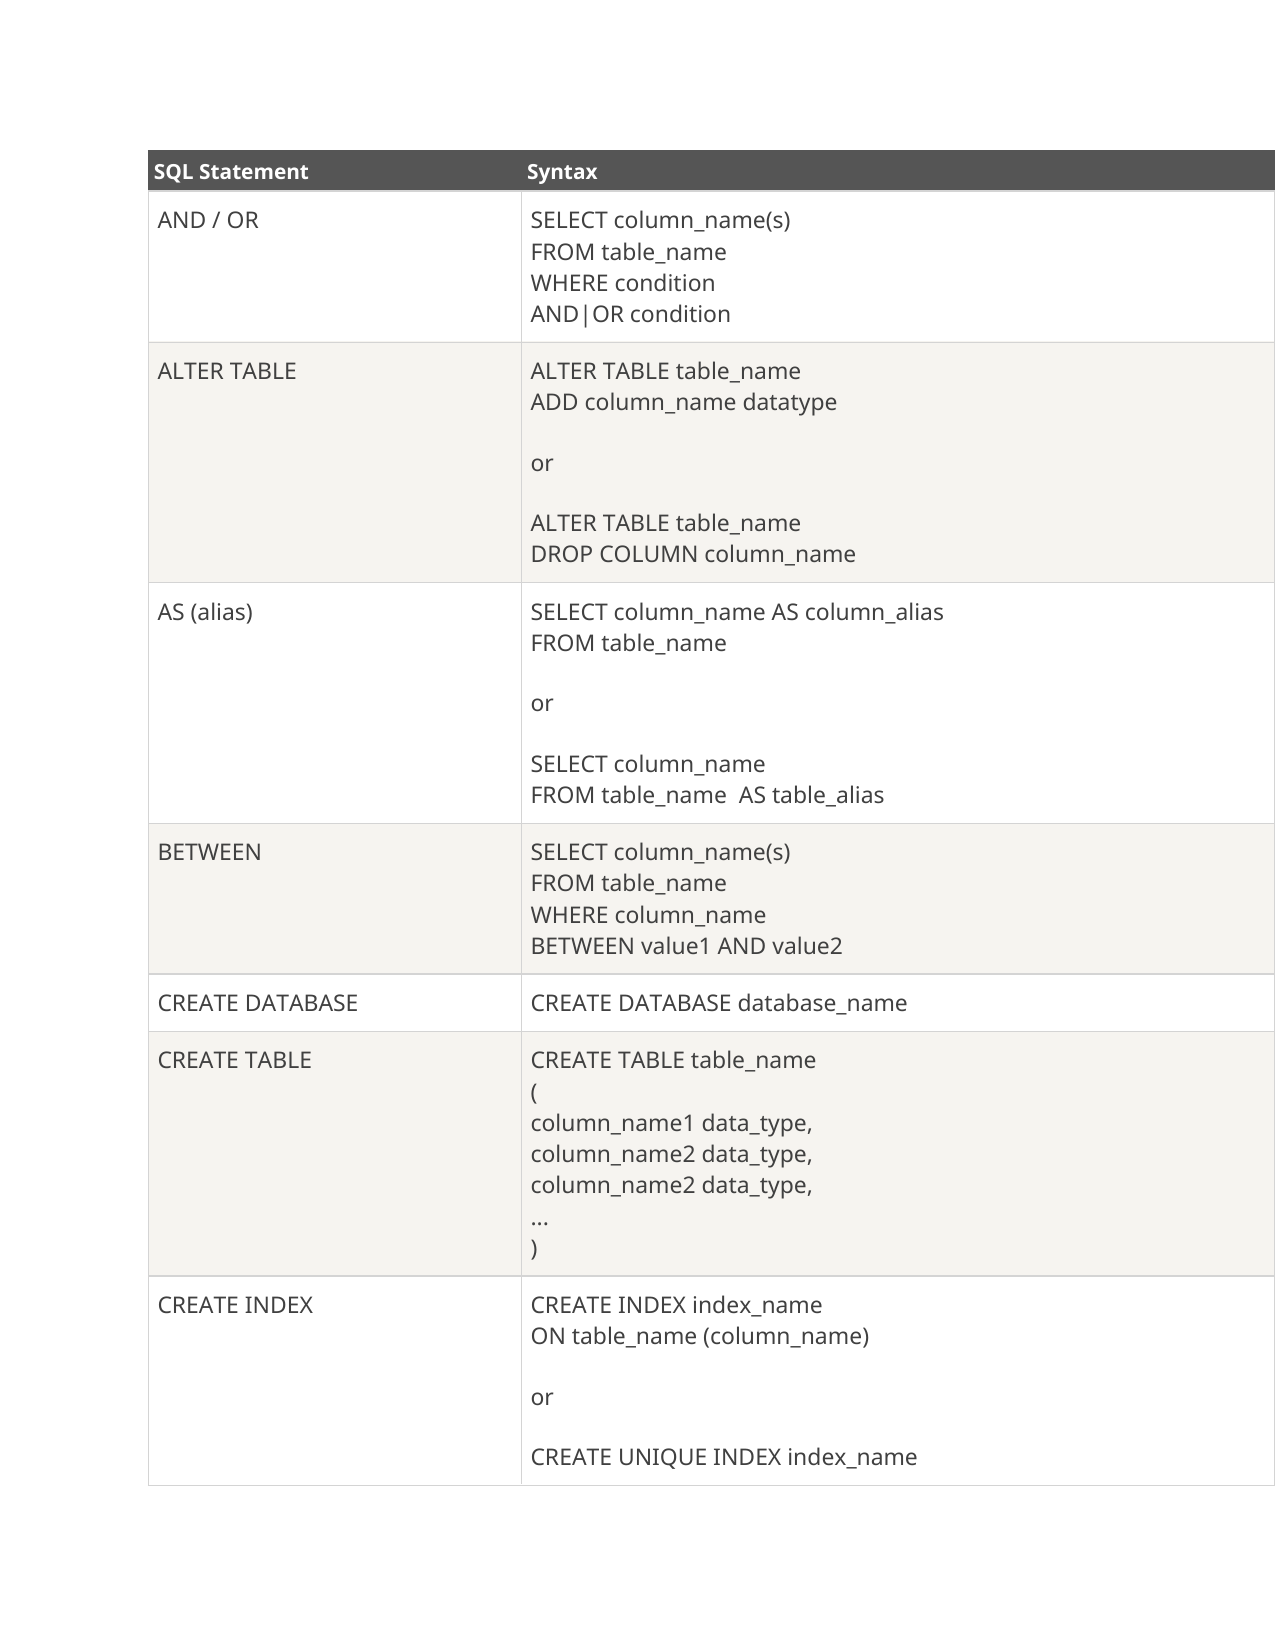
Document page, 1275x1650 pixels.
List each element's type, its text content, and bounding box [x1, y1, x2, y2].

table_cell ALTER TABLE [149, 343, 521, 582]
table_cell AND / OR [149, 192, 521, 341]
table_header Syntax [522, 152, 1274, 190]
table_cell CREATE TABLE [149, 1032, 521, 1275]
table_header SQL Statement [149, 152, 521, 190]
table_cell CREATE DATABASE database_name [522, 975, 1274, 1031]
table_cell SELECT column_name(s) FROM table_name WHERE condition AND|OR condition [522, 192, 1274, 341]
table_cell CREATE INDEX [149, 1277, 521, 1484]
table_cell CREATE TABLE table_name ( column_name1 data_type, column_name2 data_type, column_name2 data_type, ... ) [522, 1032, 1274, 1275]
table_cell CREATE DATABASE [149, 975, 521, 1031]
table_cell ALTER TABLE table_name ADD column_name datatype or ALTER TABLE table_name DROP COLUMN column_name [522, 343, 1274, 582]
table_cell SELECT column_name(s) FROM table_name WHERE column_name BETWEEN value1 AND value2 [522, 824, 1274, 973]
table_cell SELECT column_name AS column_alias FROM table_name or SELECT column_name FROM table_name AS table_alias [522, 583, 1274, 822]
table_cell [522, 1277, 1274, 1484]
table_cell AS (alias) [149, 583, 521, 822]
table_cell BETWEEN [149, 824, 521, 973]
